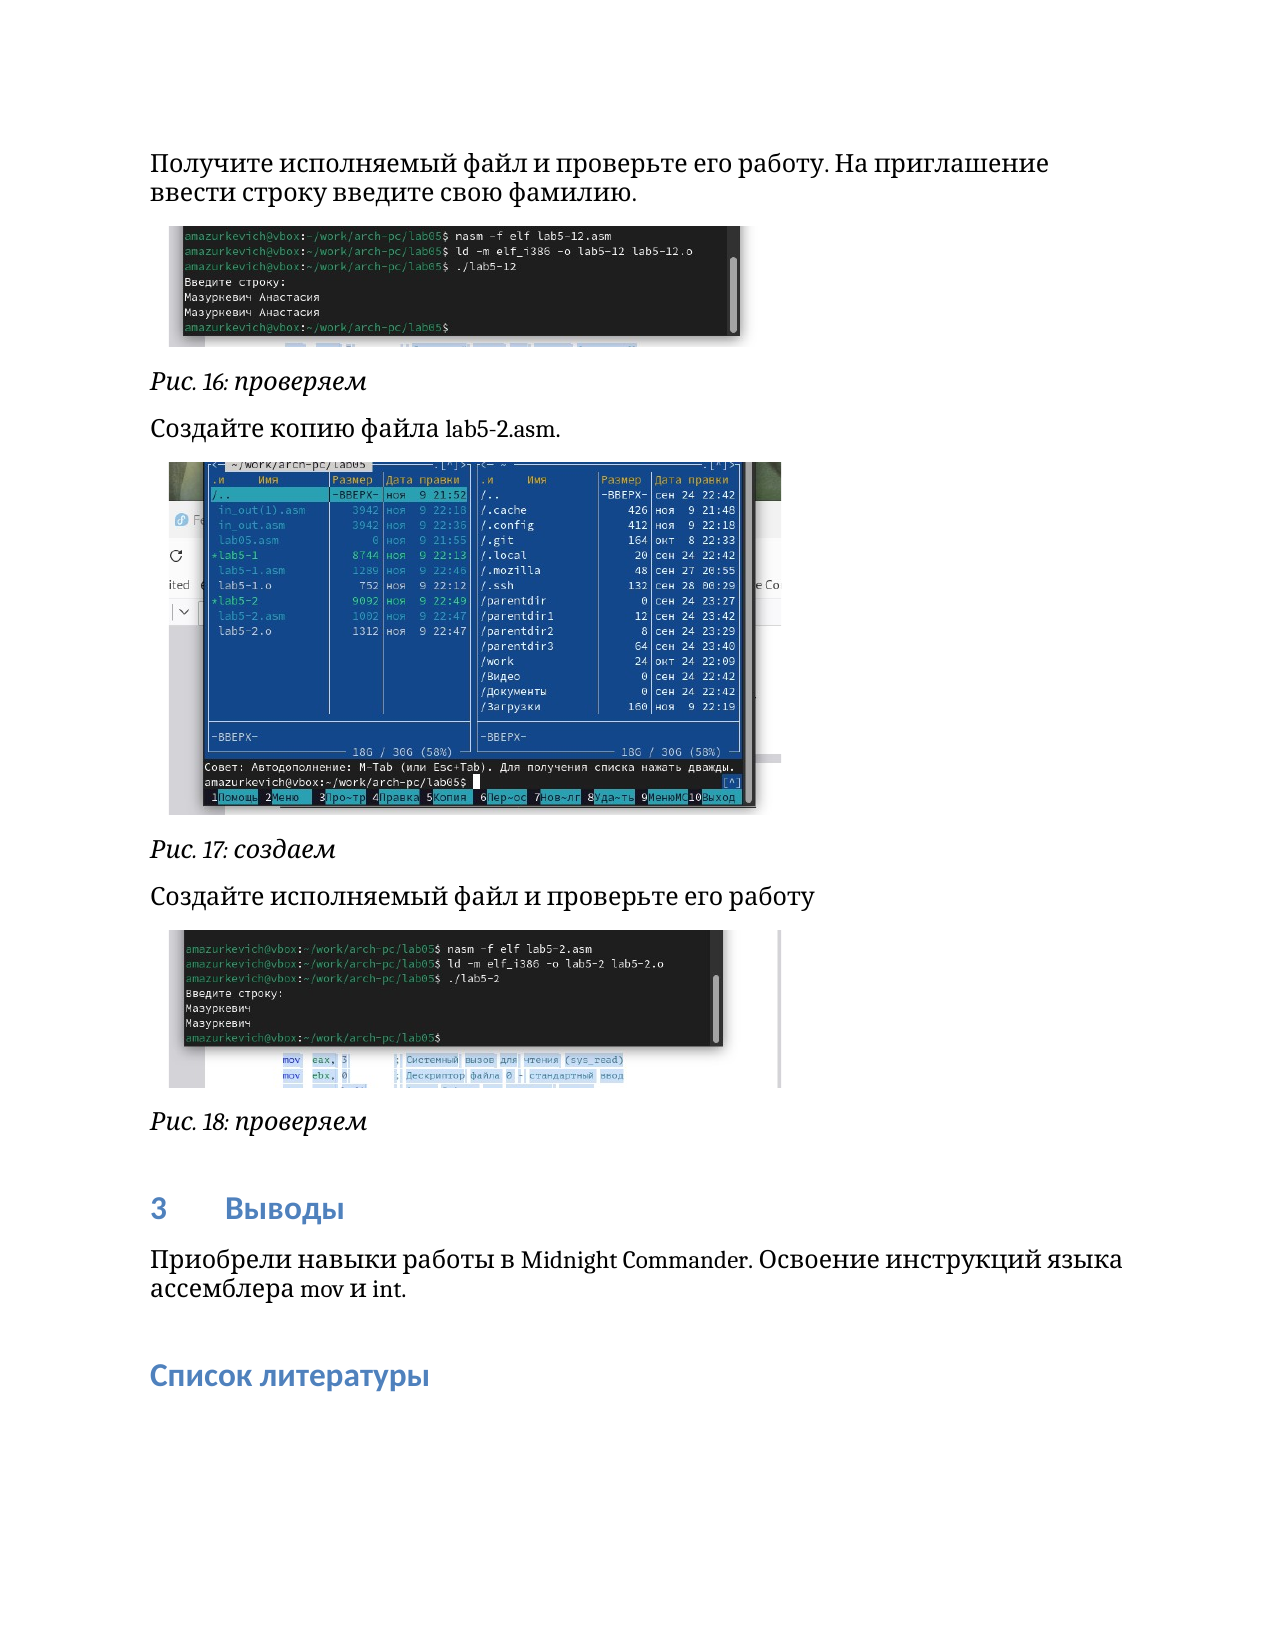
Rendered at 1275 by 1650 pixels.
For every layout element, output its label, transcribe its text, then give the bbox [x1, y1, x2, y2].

picture [168, 462, 782, 815]
text Создайте исполняемый файл и проверьте его работу [150, 883, 1125, 912]
subtitle 3 Выводы [150, 1187, 1125, 1228]
text Рис. 18: проверяем [150, 1108, 1125, 1137]
text Создайте копию файла lab5-2.asm. [150, 415, 1125, 444]
text Приобрели навыки работы в Midnight Commander. Освоение инструкций языка ассемблера mov и int. [150, 1246, 1125, 1304]
text Получите исполняемый файл и проверьте его работу. На приглашение ввести строку введите свою фамилию. [150, 150, 1125, 207]
text Рис. 17: создаем [150, 836, 1125, 864]
text Рис. 16: проверяем [150, 368, 1125, 397]
picture [168, 226, 782, 347]
picture [168, 930, 782, 1088]
subtitle Список литературы [150, 1354, 1125, 1395]
